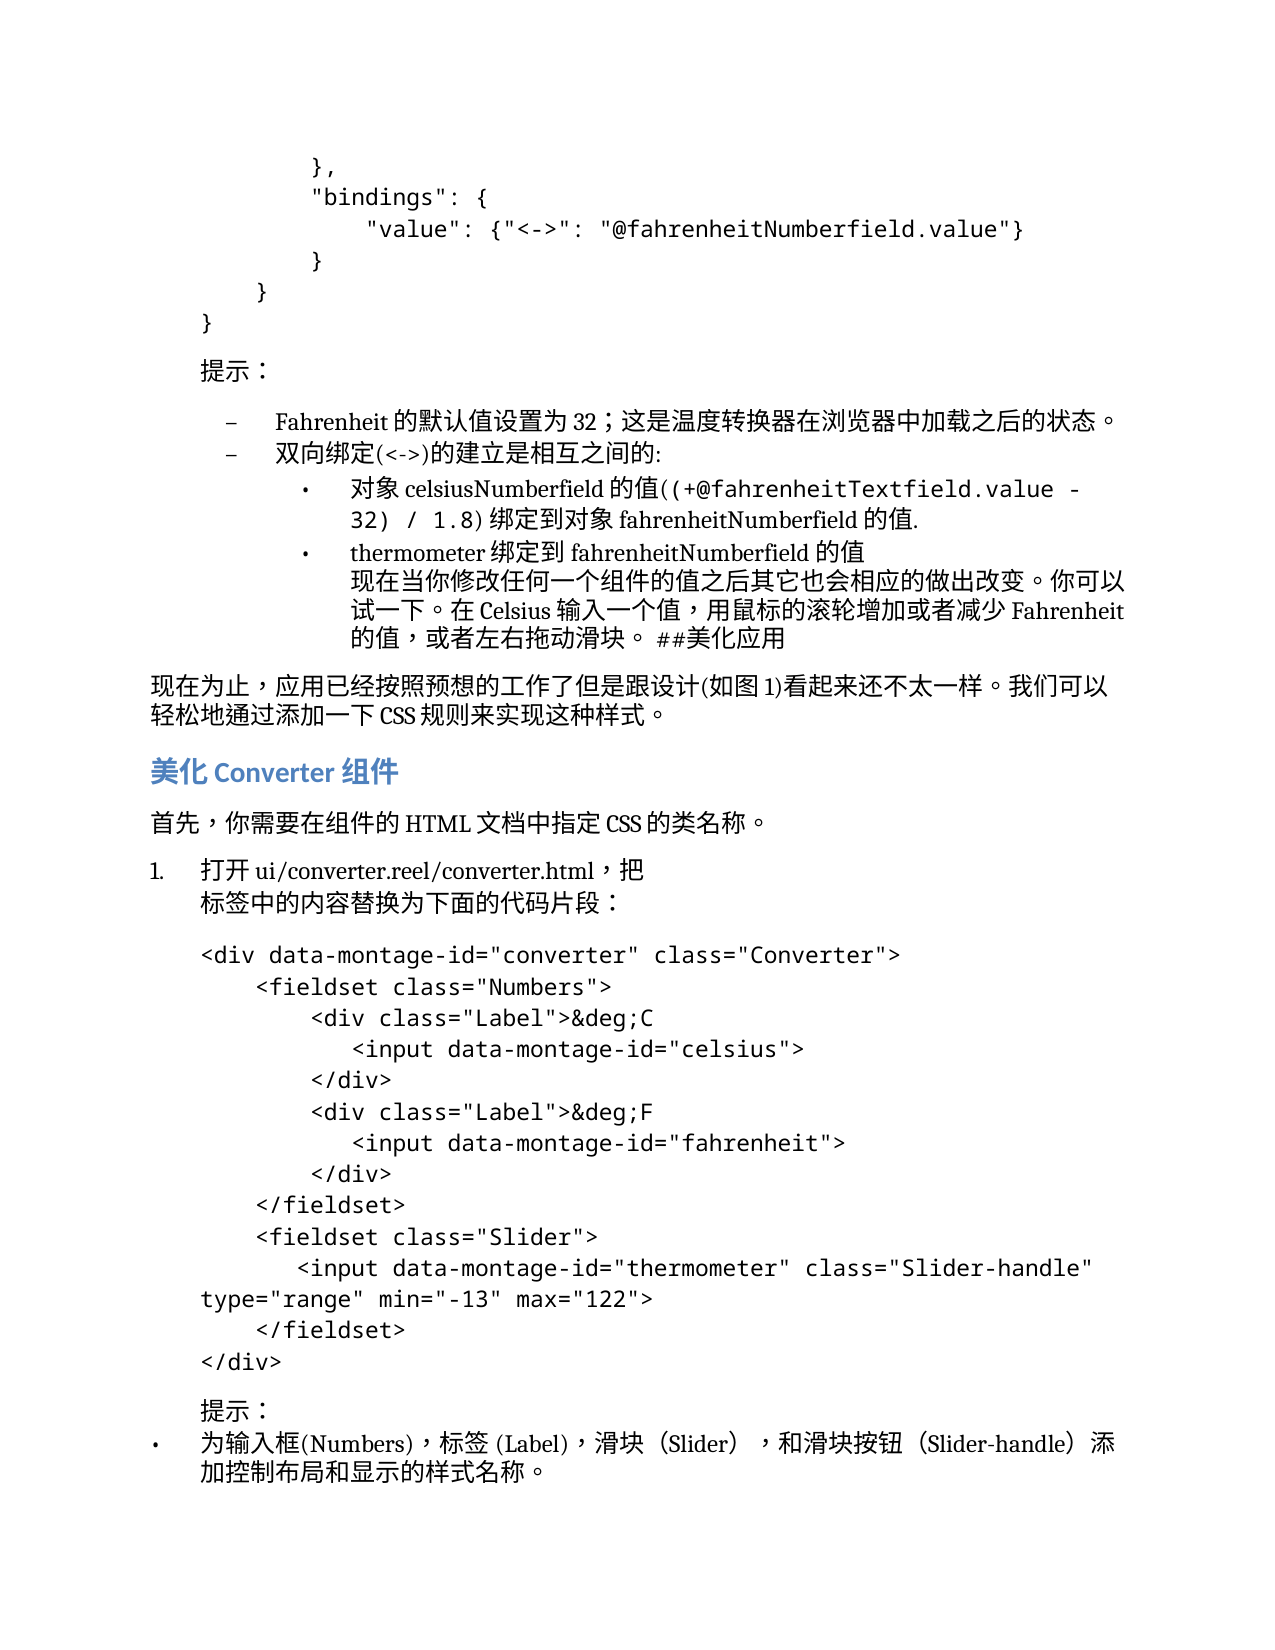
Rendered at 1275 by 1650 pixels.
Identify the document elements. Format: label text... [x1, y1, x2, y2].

list 双向绑定(<->)的建立是相互之间的: [225, 440, 1125, 469]
text 首先，你需要在组件的HTML文档中指定CSS的类名称。 [150, 810, 1125, 838]
list 对象celsiusNumberfield的值((+@fahrenheitTextfield.value - 32) / 1.8) 绑定到对象fahrenheitNumberfield的值. [300, 473, 1125, 535]
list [150, 150, 1125, 337]
text 现在为止，应用已经按照预想的工作了但是跟设计(如图1)看起来还不太一样。我们可以轻松地通过添加一下CSS规则来实现这种样式。 [150, 673, 1125, 730]
list Fahrenheit的默认值设置为32；这是温度转换器在浏览器中加载之后的状态。 [225, 408, 1125, 437]
list thermometer绑定到fahrenheitNumberfield 的值 现在当你修改任何一个组件的值之后其它也会相应的做出改变。你可以试一下。在Celsius输入一个值，用鼠标的滚轮增加或者减少Fahrenheit的值，或者左右拖动滑块。 ##美化应用 [300, 539, 1125, 654]
list 为输入框(Numbers)，标签 (Label)，滑块（Slider），和滑块按钮（Slider-handle）添加控制布局和显示的样式名称。 [150, 1430, 1125, 1488]
subtitle 美化Converter组件 [150, 751, 1125, 791]
list 标签中的内容替换为下面的代码片段： [150, 890, 1125, 918]
list 提示： [150, 1398, 1125, 1426]
list <div data-montage-id="converter" class="Converter"> <fieldset class="Numbers"> <div class="Label">&deg;C <input data-montage-id="celsius"> </div> <div class="Label">&deg;F <input data-montage-id="fahrenheit"> </div> </fieldset> <fieldset class="Slider"> <input data-montage-id="thermometer" class="Slider-handle" type="range" min="-13" max="122"> </fieldset> </div> [150, 939, 1125, 1377]
list 打开ui/converter.reel/converter.html，把 [150, 857, 1125, 886]
list 提示： [150, 358, 1125, 387]
